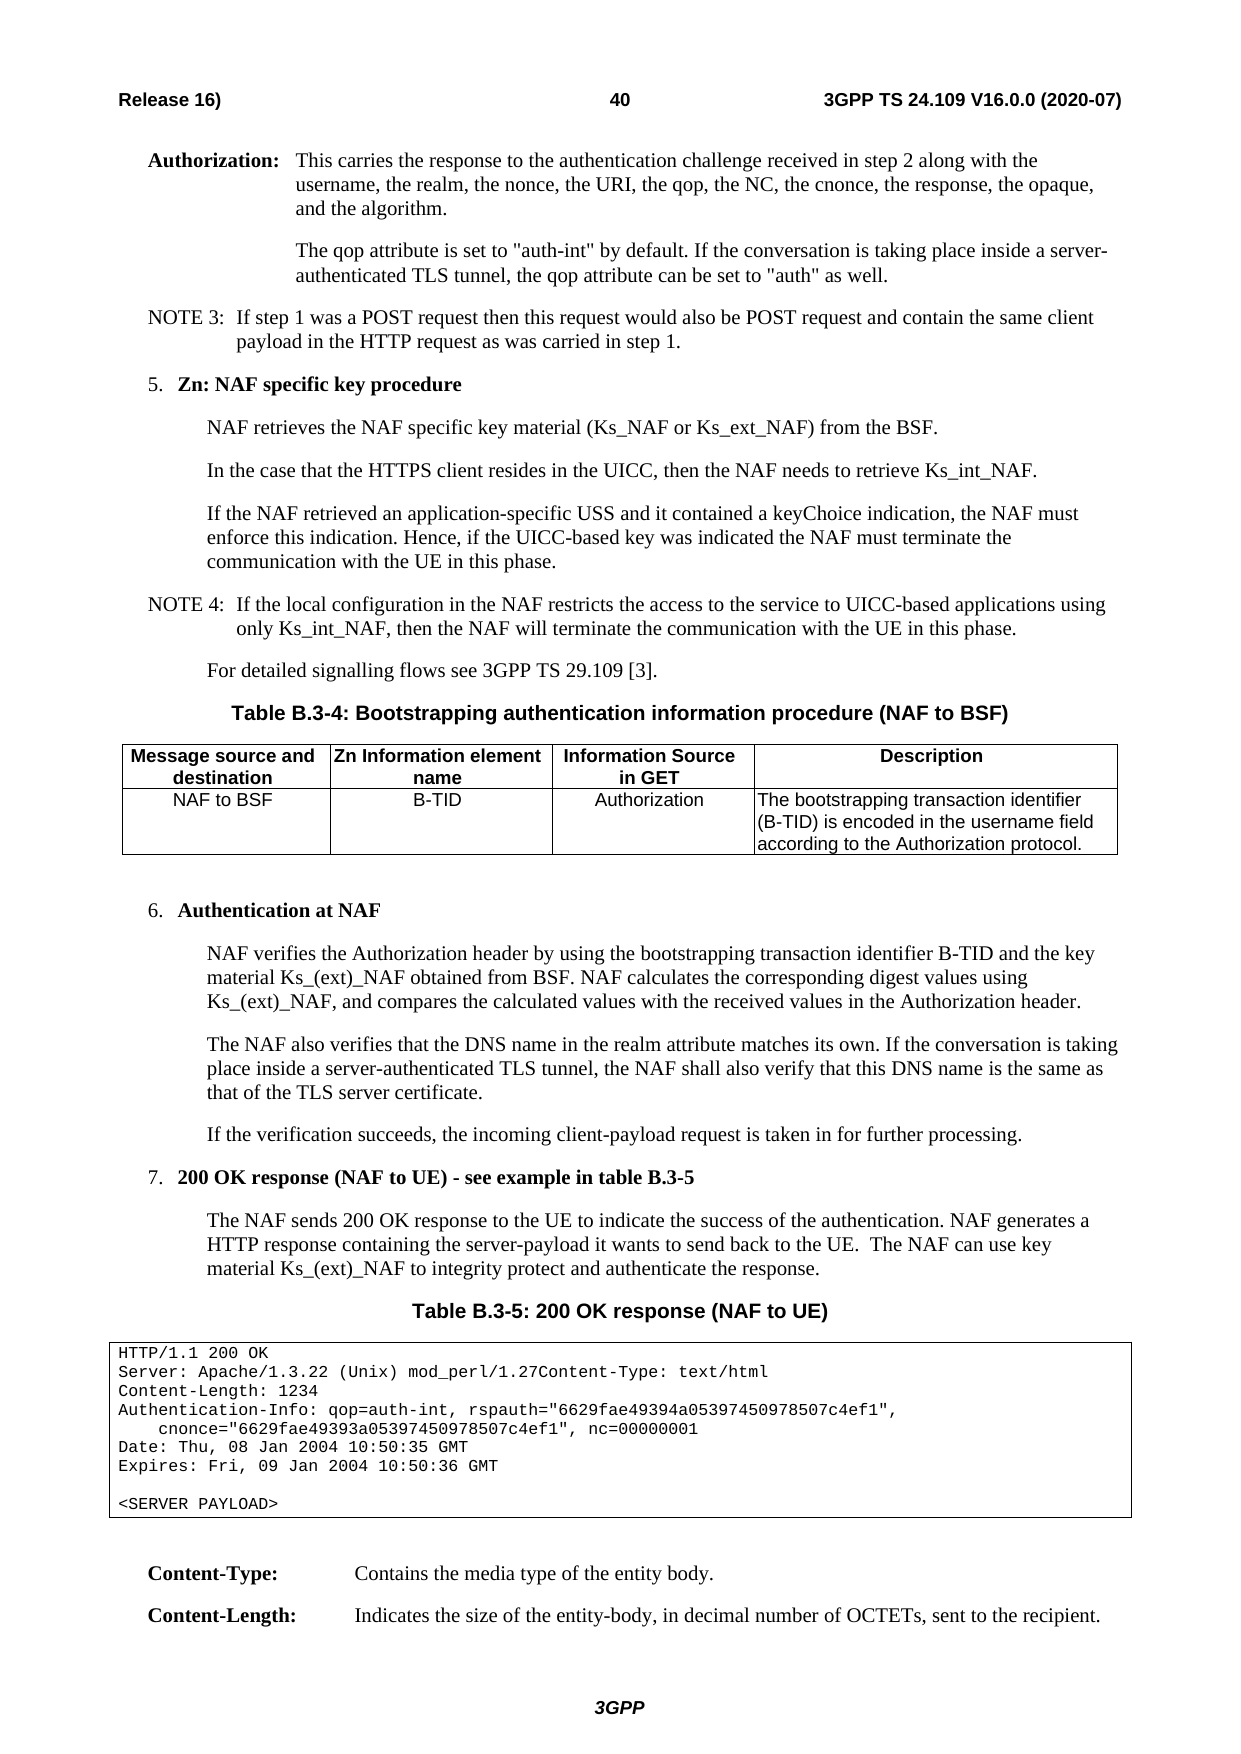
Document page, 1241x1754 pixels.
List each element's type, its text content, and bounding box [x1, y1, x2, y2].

text Server: Apache/1.3.22 (Unix) mod_perl/1.27Content-Type: text/html [118, 1364, 1122, 1382]
text The NAF sends 200 OK response to the UE to indicate the success of the authentication. NAF generates a HTTP response containing the server-payload it wants to send back to the UE. The NAF can use key material Ks_(ext)_NAF to integrity protect and authenticate the response. [177, 1208, 1122, 1280]
table_cell The bootstrapping transaction identifier (B-TID) is encoded in the username field according to the Authorization protocol. [755, 789, 1117, 854]
text 7. 200 OK response (NAF to UE) - see example in table B.3-5 [148, 1165, 1122, 1189]
table_cell Authorization [553, 789, 754, 854]
table_header Zn Information element name [331, 745, 552, 788]
text The qop attribute is set to "auth-int" by default. If the conversation is taking place inside a server-authenticated TLS tunnel, the qop attribute can be set to "auth" as well. [148, 238, 1122, 287]
text NOTE 3: If step 1 was a POST request then this request would also be POST request and contain the same client payload in the HTTP request as was carried in step 1. [148, 305, 1122, 353]
text Expires: Fri, 09 Jan 2004 10:50:36 GMT [118, 1458, 1122, 1477]
text NOTE 4: If the local configuration in the NAF restricts the access to the service to UICC-based applications using only Ks_int_NAF, then the NAF will terminate the communication with the UE in this phase. [148, 592, 1122, 640]
text Authentication-Info: qop=auth-int, rspauth="6629fae49394a05397450978507c4ef1", cnonce="6629fae49393a05397450978507c4ef1", nc=00000001 [118, 1401, 1122, 1439]
table_cell NAF to BSF [123, 789, 330, 854]
text HTTP/1.1 200 OK [110, 1343, 1131, 1364]
text Table B.3-4: Bootstrapping authentication information procedure (NAF to BSF) [118, 701, 1122, 725]
text Content-Type: Contains the media type of the entity body. [147, 1560, 1122, 1584]
table_header Description [755, 745, 1117, 788]
text NAF retrieves the NAF specific key material (Ks_NAF or Ks_ext_NAF) from the BSF. [177, 415, 1122, 439]
text Date: Thu, 08 Jan 2004 10:50:35 GMT [118, 1439, 1122, 1458]
table_cell B-TID [331, 789, 552, 854]
text In the case that the HTTPS client resides in the UICC, then the NAF needs to retrieve Ks_int_NAF. [177, 458, 1122, 482]
text Table B.3-5: 200 OK response (NAF to UE) [118, 1299, 1122, 1323]
table_header Information Source in GET [553, 745, 754, 788]
text <SERVER PAYLOAD> [110, 1492, 1131, 1517]
text Content-Length: Indicates the size of the entity-body, in decimal number of OCTETs, sent to the recipient. [147, 1603, 1122, 1627]
text 6. Authentication at NAF [148, 898, 1122, 922]
text The NAF also verifies that the DNS name in the realm attribute matches its own. If the conversation is taking place inside a server-authenticated TLS tunnel, the NAF shall also verify that this DNS name is the same as that of the TLS server certificate. [177, 1031, 1122, 1104]
text If the NAF retrieved an application-specific USS and it contained a keyChoice indication, the NAF must enforce this indication. Hence, if the UICC-based key was indicated the NAF must terminate the communication with the UE in this phase. [177, 501, 1122, 573]
text For detailed signalling flows see 3GPP TS 29.109 [3]. [177, 658, 1122, 682]
text If the verification succeeds, the incoming client-payload request is taken in for further processing. [177, 1122, 1122, 1146]
text Content-Length: 1234 [118, 1382, 1122, 1401]
table_header Message source and destination [123, 745, 330, 788]
text Authorization: This carries the response to the authentication challenge received in step 2 along with the username, the realm, the nonce, the URI, the qop, the NC, the cnonce, the response, the opaque, and the algorithm. [148, 147, 1122, 220]
text NAF verifies the Authorization header by using the bootstrapping transaction identifier B-TID and the key material Ks_(ext)_NAF obtained from BSF. NAF calculates the corresponding digest values using Ks_(ext)_NAF, and compares the calculated values with the received values in the Authorization header. [177, 941, 1122, 1013]
text 5. Zn: NAF specific key procedure [148, 372, 1122, 396]
